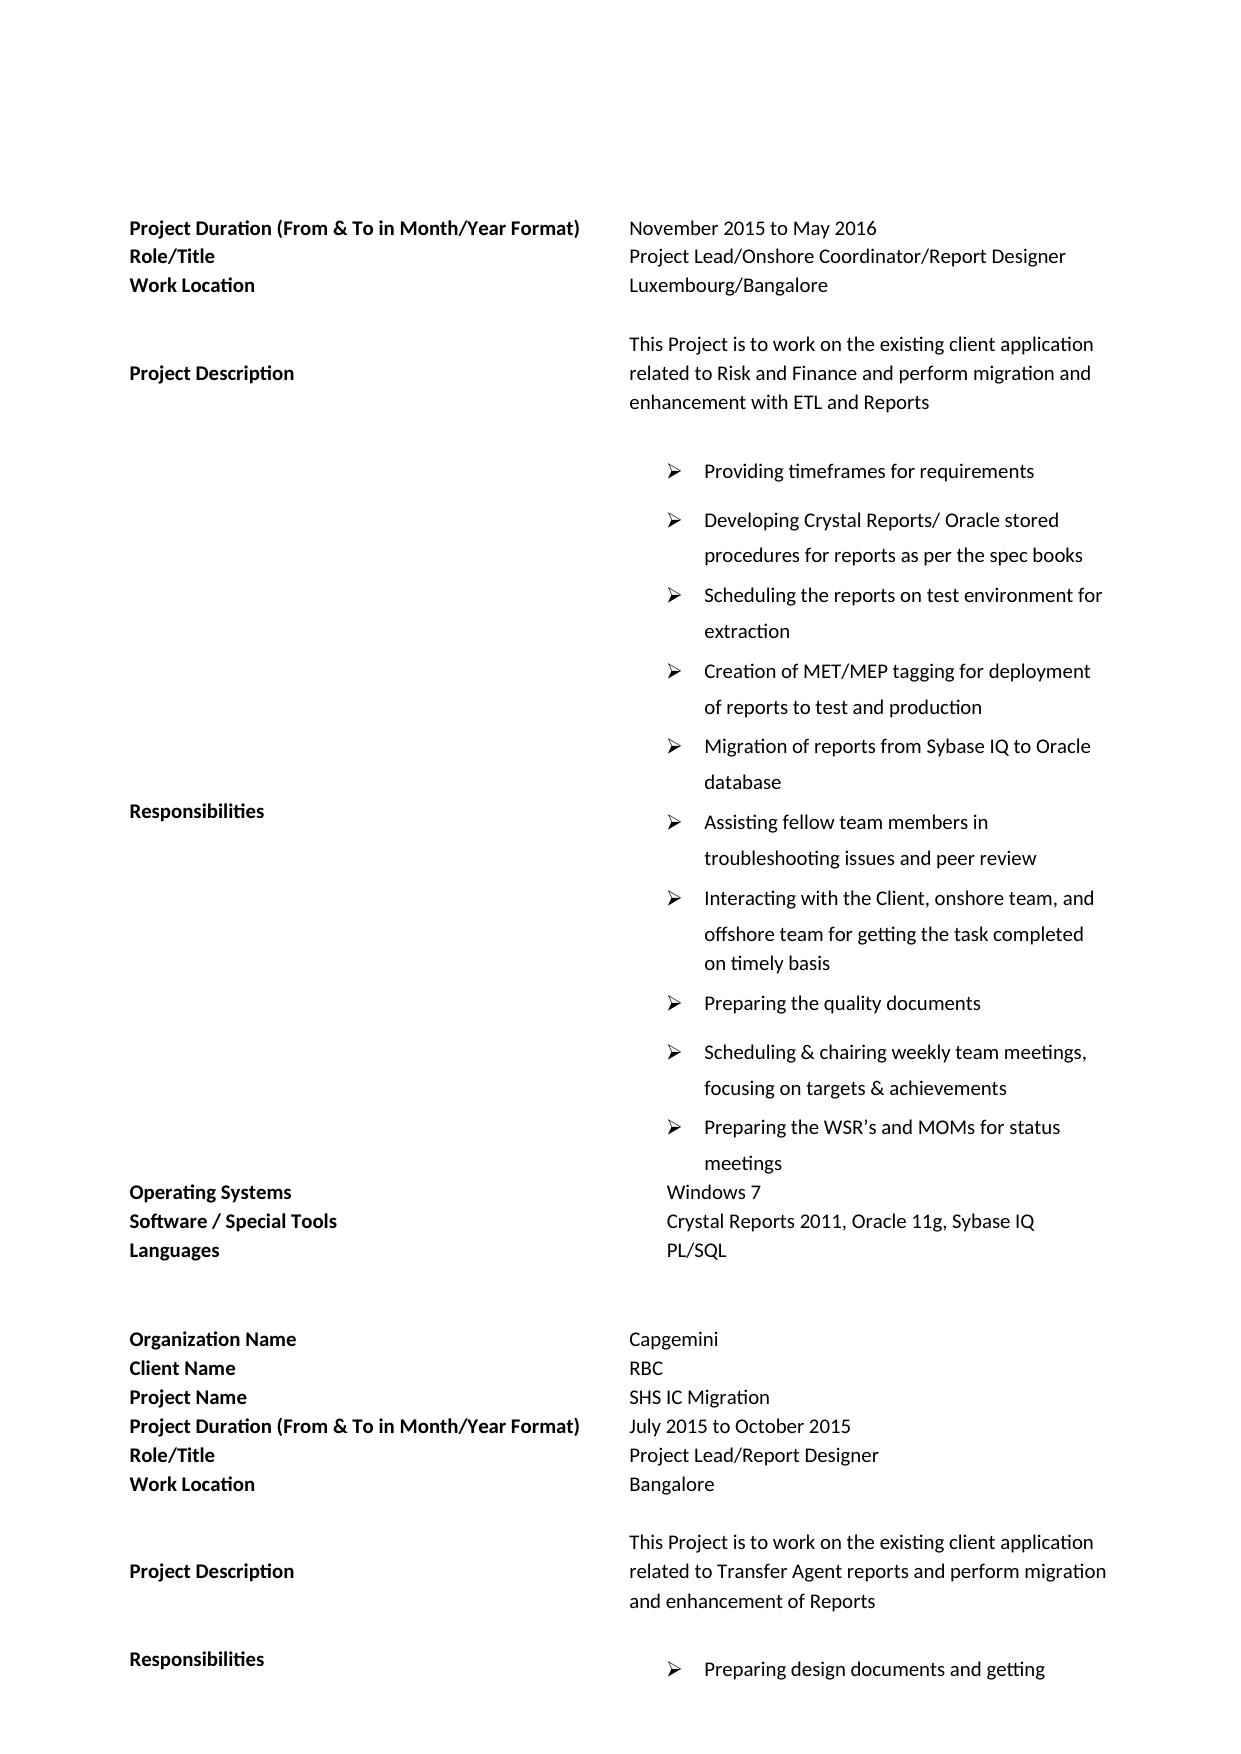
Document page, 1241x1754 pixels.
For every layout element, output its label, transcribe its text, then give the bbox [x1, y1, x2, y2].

table_cell Project Lead/Report Designer [618, 1443, 1122, 1471]
table_cell Windows 7 [618, 1179, 1122, 1208]
table_cell Responsibilities [118, 447, 618, 1179]
table_cell PL/SQL [618, 1237, 1122, 1266]
table_cell Responsibilities [118, 1646, 618, 1689]
table_cell Client Name [118, 1356, 618, 1384]
table_cell This Project is to work on the existing client application related to Risk and Finance and perform migration and enhancement with ETL and Reports [618, 302, 1122, 447]
table_cell Bangalore [618, 1471, 1122, 1500]
table_cell SHS IC Migration [618, 1385, 1122, 1413]
table_cell Project Name [118, 1385, 618, 1413]
table_cell July 2015 to October 2015 [618, 1414, 1122, 1442]
table_cell Luxembourg/Bangalore [618, 273, 1122, 302]
table_cell Role/Title [118, 244, 618, 273]
table_cell Languages [118, 1237, 618, 1266]
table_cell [618, 1646, 1122, 1689]
table_cell Work Location [118, 1471, 618, 1500]
table_cell Project Description [118, 1500, 618, 1646]
table_cell RBC [618, 1356, 1122, 1384]
table_header Capgemini [618, 1327, 1122, 1356]
table_cell Project Lead/Onshore Coordinator/Report Designer [618, 244, 1122, 273]
table_header Organization Name [118, 1327, 618, 1356]
table_cell This Project is to work on the existing client application related to Transfer Agent reports and perform migration and enhancement of Reports [618, 1500, 1122, 1646]
table_cell Providing timeframes for requirements Developing Crystal Reports/ Oracle stored procedures for reports as per the spec books Scheduling the reports on test environment for extraction Creation of MET/MEP tagging for deployment of reports to test and production Migration of reports from Sybase IQ to Oracle database Assisting fellow team members in troubleshooting issues and peer review Interacting with the Client, onshore team, and offshore team for getting the task completed on timely basis Preparing the quality documents Scheduling & chairing weekly team meetings, focusing on targets & achievements Preparing the WSR’s and MOMs for status meetings [618, 447, 1122, 1179]
table_cell Software / Special Tools [118, 1208, 618, 1237]
table_cell Crystal Reports 2011, Oracle 11g, Sybase IQ [618, 1208, 1122, 1237]
table_cell Operating Systems [118, 1179, 618, 1208]
table_cell Project Duration (From & To in Month/Year Format) [118, 1414, 618, 1442]
table_cell Work Location [118, 273, 618, 302]
table_cell Project Duration (From & To in Month/Year Format) [118, 215, 618, 244]
table_cell Role/Title [118, 1443, 618, 1471]
table_cell Project Description [118, 302, 618, 447]
table_cell November 2015 to May 2016 [618, 215, 1122, 244]
